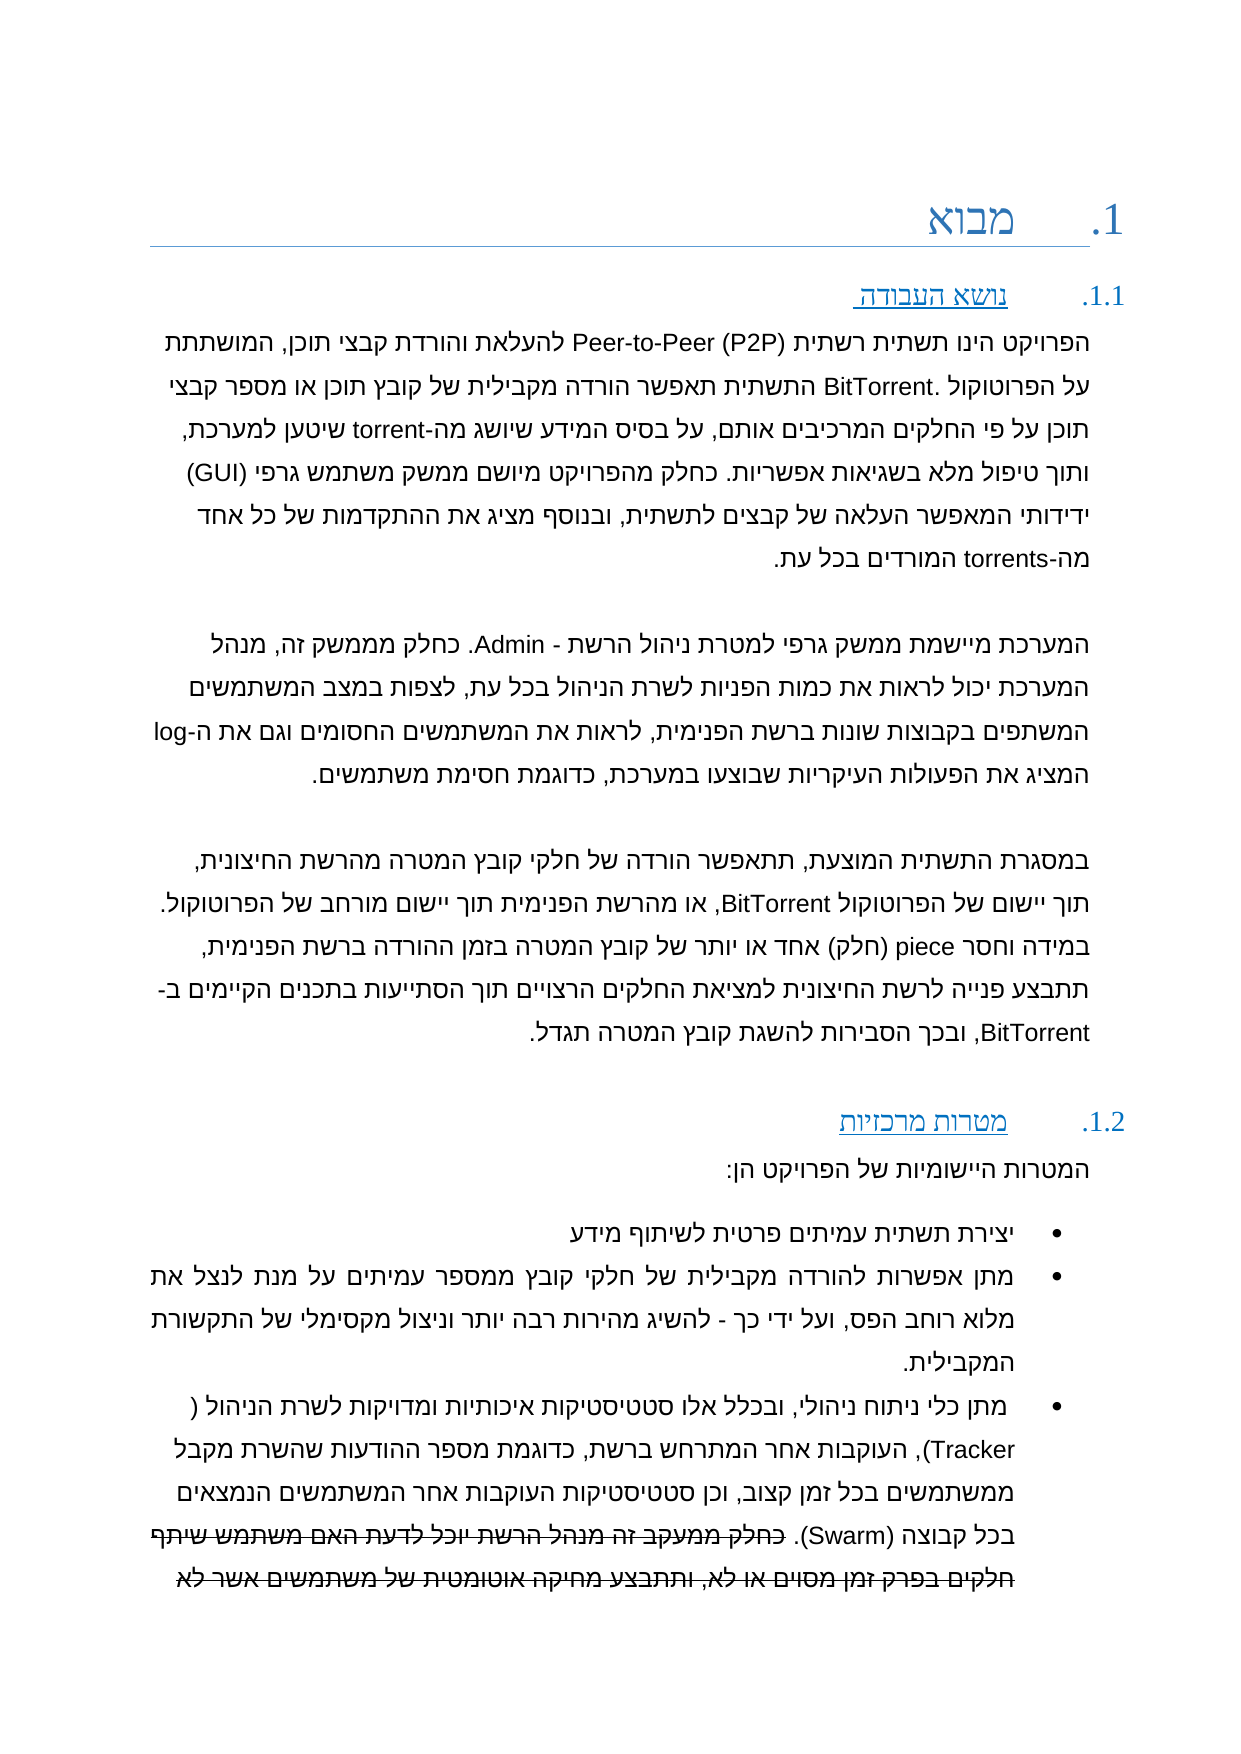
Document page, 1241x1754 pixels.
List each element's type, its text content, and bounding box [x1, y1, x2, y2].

text המערכת מיישמת ממשק גרפי למטרת ניהול הרשת - Admin. כחלק מממשק זה, מנהל המערכת יכול לראות את כמות הפניות לשרת הניהול בכל עת, לצפות במצב המשתמשים המשתפים בקבוצות שונות ברשת הפנימית, לראות את המשתמשים החסומים וגם את ה-log המציג את הפעולות העיקריות שבוצעו במערכת, כדוגמת חסימת משתמשים. [150, 630, 1090, 788]
list יצירת תשתית עמיתים פרטית לשיתוף מידע [150, 1219, 1053, 1248]
subtitle מבוא [150, 192, 1090, 246]
list נושא העבודה [150, 278, 1081, 312]
text המטרות היישומיות של הפרויקט הן: [150, 1155, 1090, 1184]
text הפרויקט הינו תשתית רשתית Peer-to-Peer (P2P) להעלאת והורדת קבצי תוכן, המושתתת על הפרוטוקול .BitTorrent התשתית תאפשר הורדה מקבילית של קובץ תוכן או מספר קבצי תוכן על פי החלקים המרכיבים אותם, על בסיס המידע שיושג מה-torrent שיטען למערכת, ותוך טיפול מלא בשגיאות אפשריות. כחלק מהפרויקט מיושם ממשק משתמש גרפי (GUI) ידידותי המאפשר העלאה של קבצים לתשתית, ובנוסף מציג את ההתקדמות של כל אחד מה-torrents המורדים בכל עת. [150, 328, 1090, 573]
list מטרות מרכזיות [150, 1104, 1081, 1138]
text במסגרת התשתית המוצעת, תתאפשר הורדה של חלקי קובץ המטרה מהרשת החיצונית, תוך יישום של הפרוטוקול BitTorrent, או מהרשת הפנימית תוך יישום מורחב של הפרוטוקול. במידה וחסר piece (חלק) אחד או יותר של קובץ המטרה בזמן ההורדה ברשת הפנימית, תתבצע פנייה לרשת החיצונית למציאת החלקים הרצויים תוך הסתייעות בתכנים הקיימים ב-BitTorrent, ובכך הסבירות להשגת קובץ המטרה תגדל. [150, 846, 1090, 1047]
list מתן אפשרות להורדה מקבילית של חלקי קובץ ממספר עמיתים על מנת לנצל את מלוא רוחב הפס, ועל ידי כך - להשיג מהירות רבה יותר וניצול מקסימלי של התקשורת המקבילית. [150, 1262, 1053, 1377]
